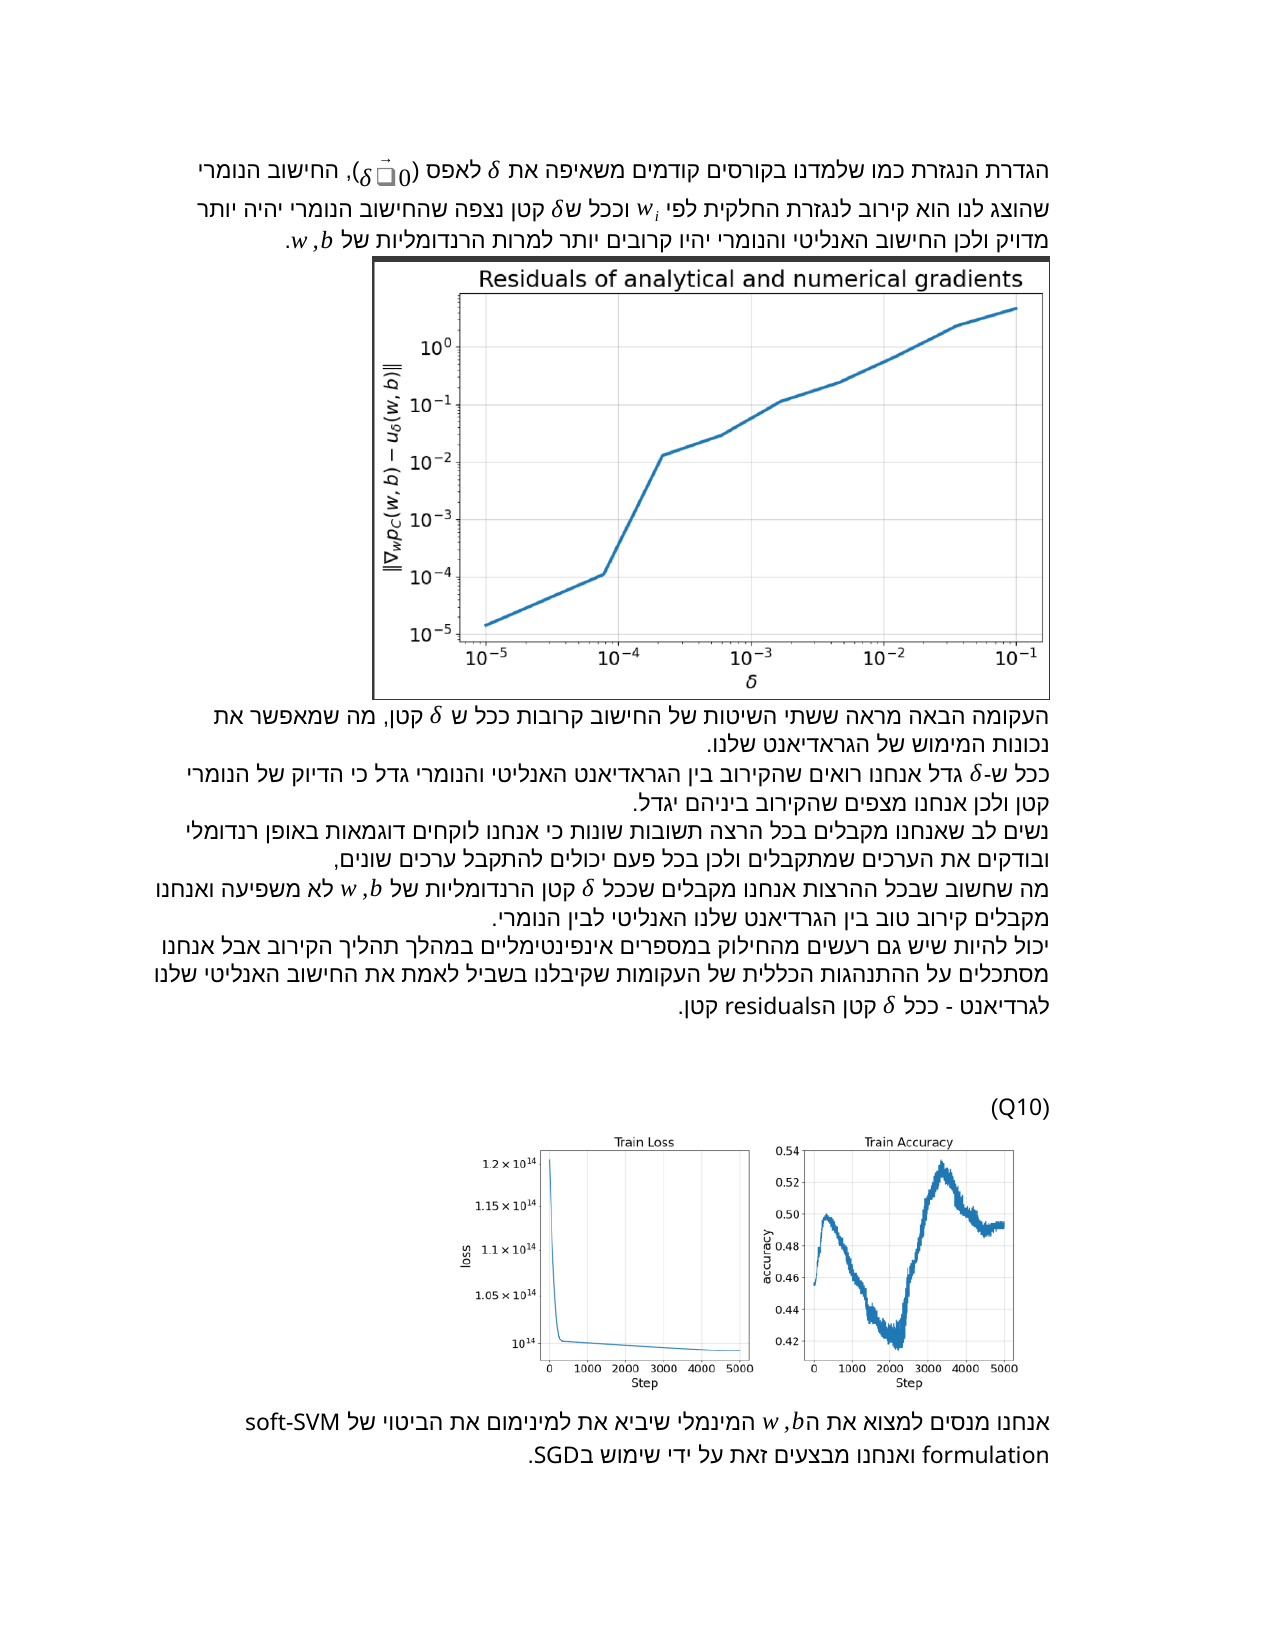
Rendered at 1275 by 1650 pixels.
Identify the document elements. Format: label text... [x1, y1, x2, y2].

list אנחנו מנסים למצוא את ה המינמלי שיביא את למינימום את הביטוי של soft-SVM formulation ואנחנו מבצעים זאת על ידי שימוש בSGD. [150, 1406, 1050, 1471]
list העקומה הבאה מראה ששתי השיטות של החישוב קרובות ככל ש קטן, מה שמאפשר את נכונות המימוש של הגראדיאנט שלנו. [150, 702, 1050, 758]
picture [440, 1125, 1050, 1404]
list ככל ש- גדל אנחנו רואים שהקירוב בין הגראדיאנט האנליטי והנומרי גדל כי הדיוק של הנומרי קטן ולכן אנחנו מצפים שהקירוב ביניהם יגדל. [150, 760, 1050, 816]
list יכול להיות שיש גם רעשים מהחילוק במספרים אינפינטימליים במהלך תהליך הקירוב אבל אנחנו מסתכלים על ההתנהגות הכללית של העקומות שקיבלנו בשביל לאמת את החישוב האנליטי שלנו לגרדיאנט - ככל קטן הresiduals קטן. [150, 933, 1050, 1021]
list נשים לב שאנחנו מקבלים בכל הרצה תשובות שונות כי אנחנו לוקחים דוגמאות באופן רנדומלי ובודקים את הערכים שמתקבלים ולכן בכל פעם יכולים להתקבל ערכים שונים, [150, 818, 1050, 873]
list הגדרת הנגזרת כמו שלמדנו בקורסים קודמים משאיפה את לאפס (), החישוב הנומרי שהוצג לנו הוא קירוב לנגזרת החלקית לפי וככל ש קטן נצפה שהחישוב הנומרי יהיה יותר מדויק ולכן החישוב האנליטי והנומרי יהיו קרובים יותר למרות הרנדומליות של . [150, 150, 1050, 254]
picture [372, 256, 1050, 700]
list (Q10) [150, 1091, 1050, 1122]
list מה שחשוב שבכל ההרצות אנחנו מקבלים שככל קטן הרנדומליות של לא משפיעה ואנחנו מקבלים קירוב טוב בין הגרדיאנט שלנו האנליטי לבין הנומרי. [150, 875, 1050, 931]
